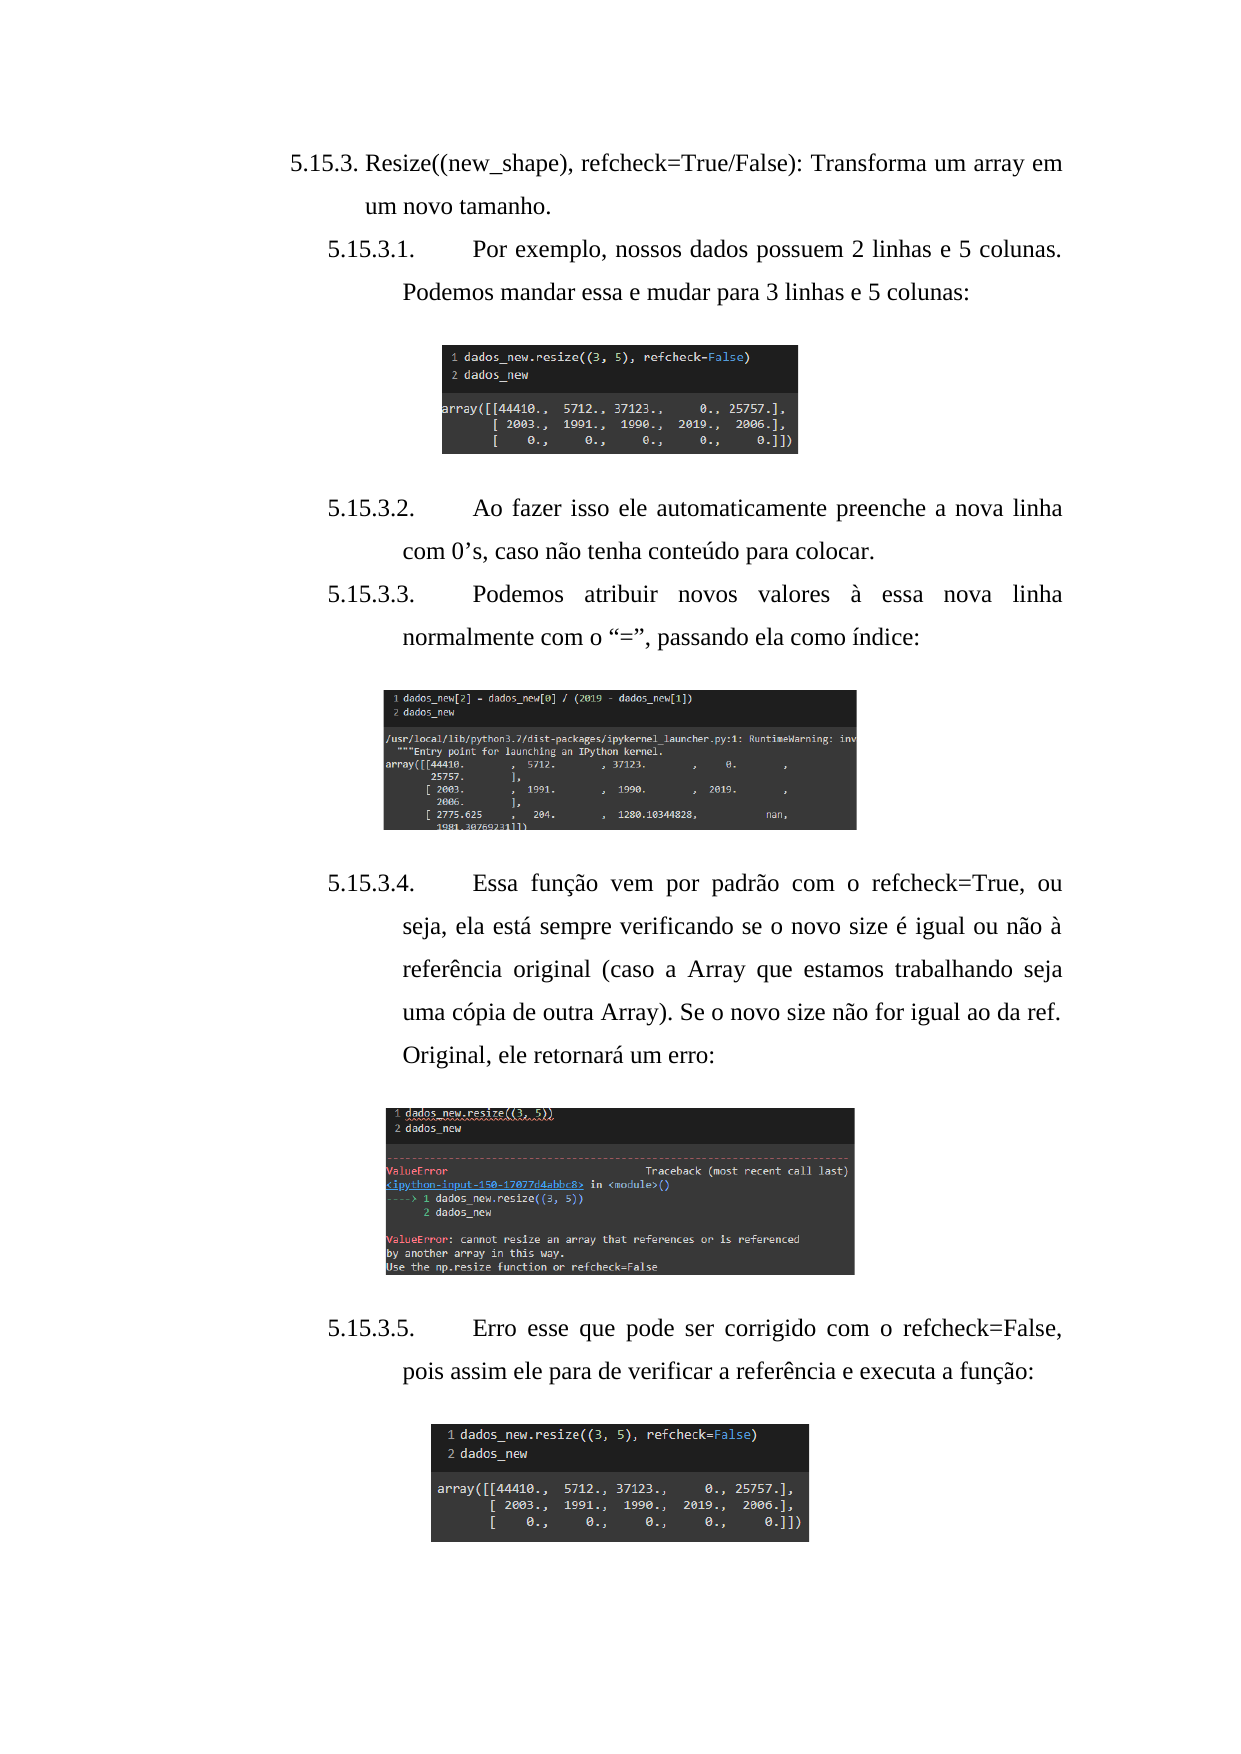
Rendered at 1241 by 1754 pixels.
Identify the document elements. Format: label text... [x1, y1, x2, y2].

list Podemos atribuir novos valores à essa nova linha normalmente com o “=”, passando ela como índice: [327, 579, 1063, 651]
picture [431, 1424, 810, 1542]
picture [385, 1108, 855, 1275]
list Ao fazer isso ele automaticamente preenche a nova linha com 0’s, caso não tenha conteúdo para colocar. [327, 493, 1063, 564]
list Essa função vem por padrão com o refcheck=True, ou seja, ela está sempre verificando se o novo size é igual ou não à referência original (caso a Array que estamos trabalhando seja uma cópia de outra Array). Se o novo size não for igual ao da ref. Original, ele retornará um erro: [327, 868, 1063, 1069]
list Por exemplo, nossos dados possuem 2 linhas e 5 colunas. Podemos mandar essa e mudar para 3 linhas e 5 colunas: [327, 234, 1063, 306]
list Resize((new_shape), refcheck=True/False): Transforma um array em um novo tamanho. [290, 148, 1063, 219]
picture [442, 345, 799, 454]
list Erro esse que pode ser corrigido com o refcheck=False, pois assim ele para de verificar a referência e executa a função: [327, 1313, 1063, 1385]
picture [383, 690, 857, 830]
